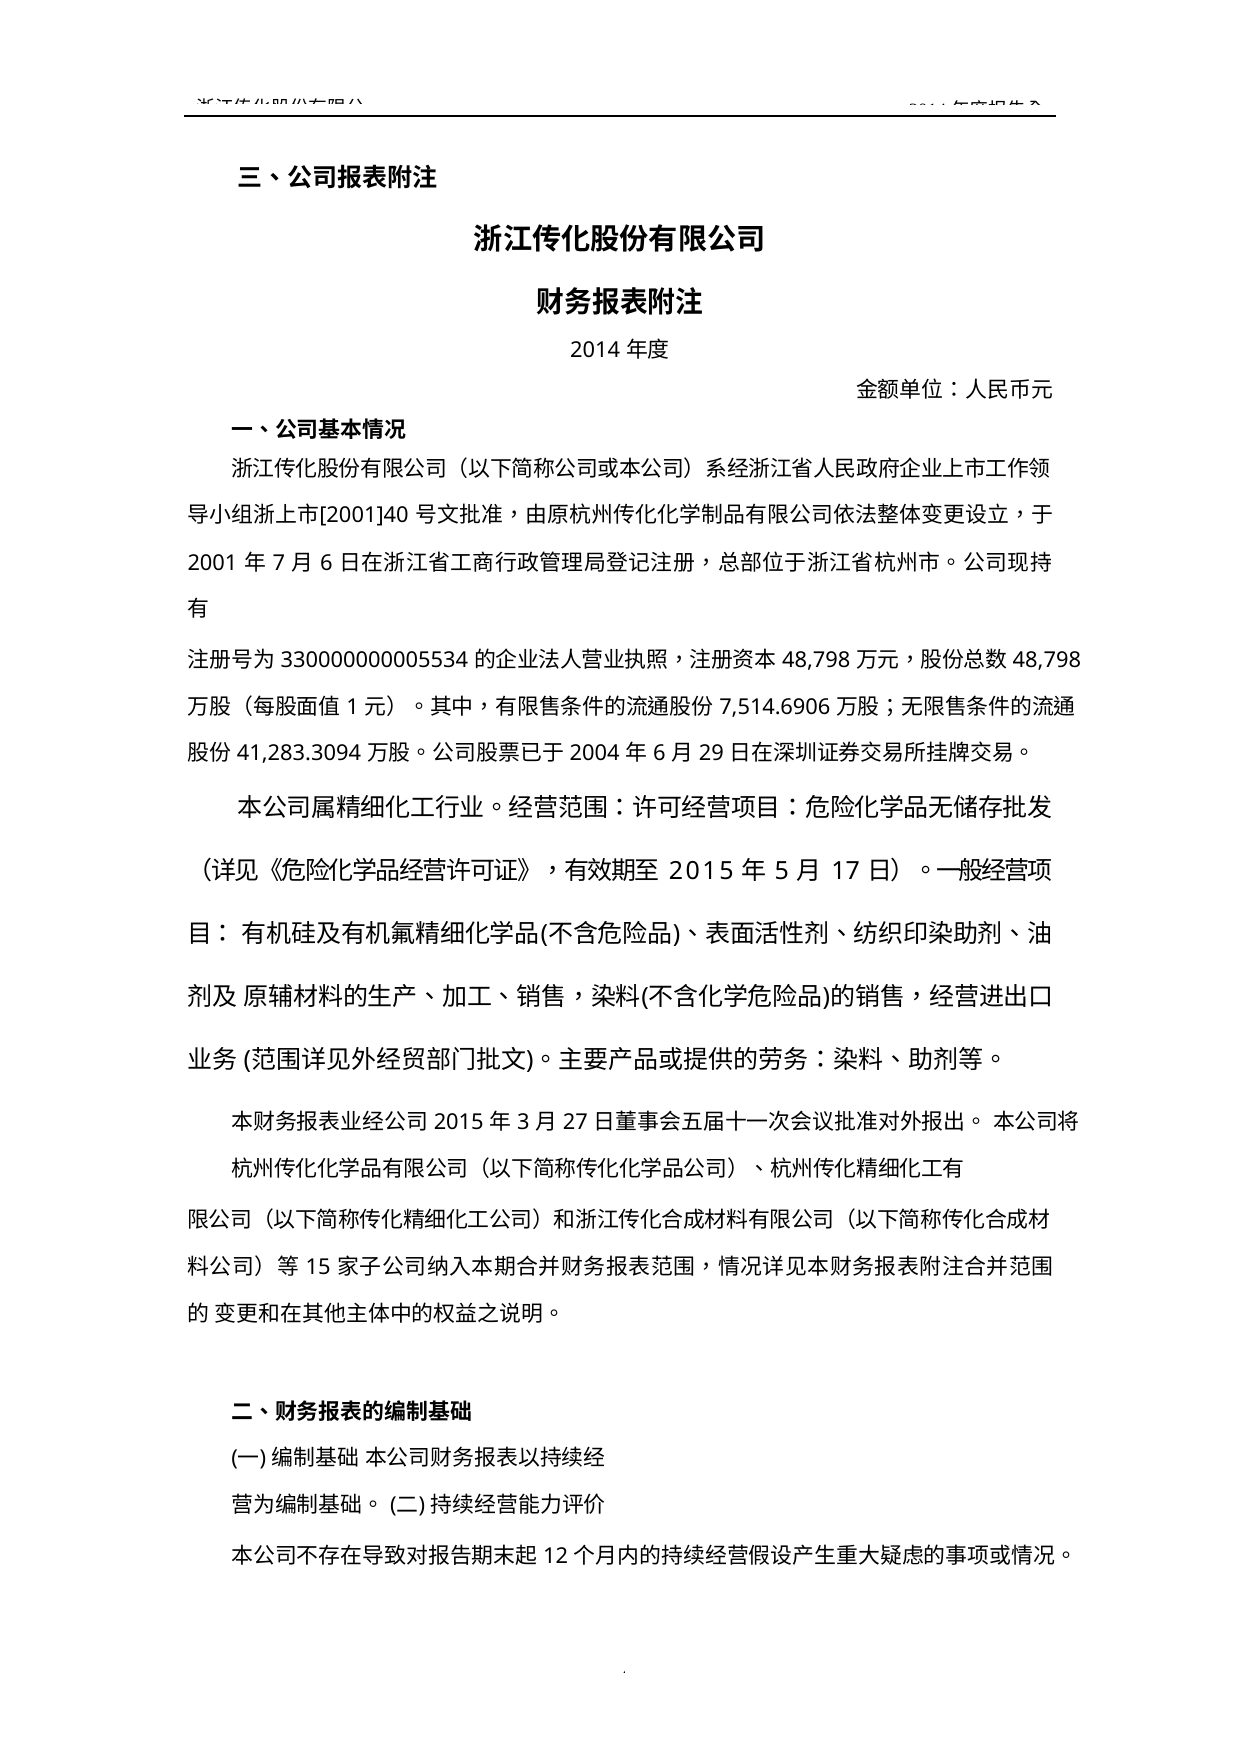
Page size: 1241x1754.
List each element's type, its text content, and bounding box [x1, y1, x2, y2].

text 注册号为 330000000005534 的企业法人营业执照，注册资本 48,798 万元，股份总数 48,798 [187, 644, 1086, 674]
text 本公司属精细化工行业。经营范围：许可经营项目：危险化学品无储存批发 [237, 790, 1086, 824]
text （详见《危险化学品经营许可证》，有效期至 2015年5月 17 日）。一般经营项目： 有机硅及有机氟精细化学品(不含危险品)、表面活性剂、纺织印染助剂、油剂及 原辅材料的生产、加工、销售，染料(不含化学危险品)的销售，经营进出口业务 (范围详见外经贸部门批文)。主要产品或提供的劳务：染料、助剂等。 [187, 853, 1054, 1075]
subtitle 三、公司报表附注 [237, 159, 1086, 194]
text 限公司（以下简称传化精细化工公司）和浙江传化合成材料有限公司（以下简称传化合成材 料公司）等 15 家子公司纳入本期合并财务报表范围，情况详见本财务报表附注合并范围的 变更和在其他主体中的权益之说明。 [187, 1204, 1054, 1327]
text 本财务报表业经公司 2015 年 3 月 27 日董事会五届十一次会议批准对外报出。 本公司将杭州传化化学品有限公司（以下简称传化化学品公司）、杭州传化精细化工有 [231, 1106, 1086, 1182]
text 浙江传化股份有限公司（以下简称公司或本公司）系经浙江省人民政府企业上市工作领 导小组浙上市[2001]40 号文批准，由原杭州传化化学制品有限公司依法整体变更设立，于 2001 年 7 月 6 日在浙江省工商行政管理局登记注册，总部位于浙江省杭州市。公司现持有 [187, 452, 1054, 623]
subtitle 一、公司基本情况 [231, 413, 408, 443]
text 2014 年度 [534, 334, 705, 364]
text 万股（每股面值 1 元）。其中，有限售条件的流通股份 7,514.6906 万股；无限售条件的流通 [187, 691, 1086, 721]
text 财务报表附注 [534, 281, 705, 321]
text 浙江传化股份有限公司 [474, 219, 1086, 258]
subtitle 二、财务报表的编制基础 [231, 1396, 1086, 1426]
text 本公司不存在导致对报告期末起 12 个月内的持续经营假设产生重大疑虑的事项或情况。 [231, 1540, 1086, 1570]
text 金额单位：人民币元 [856, 374, 1086, 404]
text (一) 编制基础 本公司财务报表以持续经营为编制基础。 (二) 持续经营能力评价 [231, 1442, 627, 1519]
text 股份 41,283.3094 万股。公司股票已于 2004 年 6 月 29 日在深圳证券交易所挂牌交易。 [187, 737, 1086, 767]
